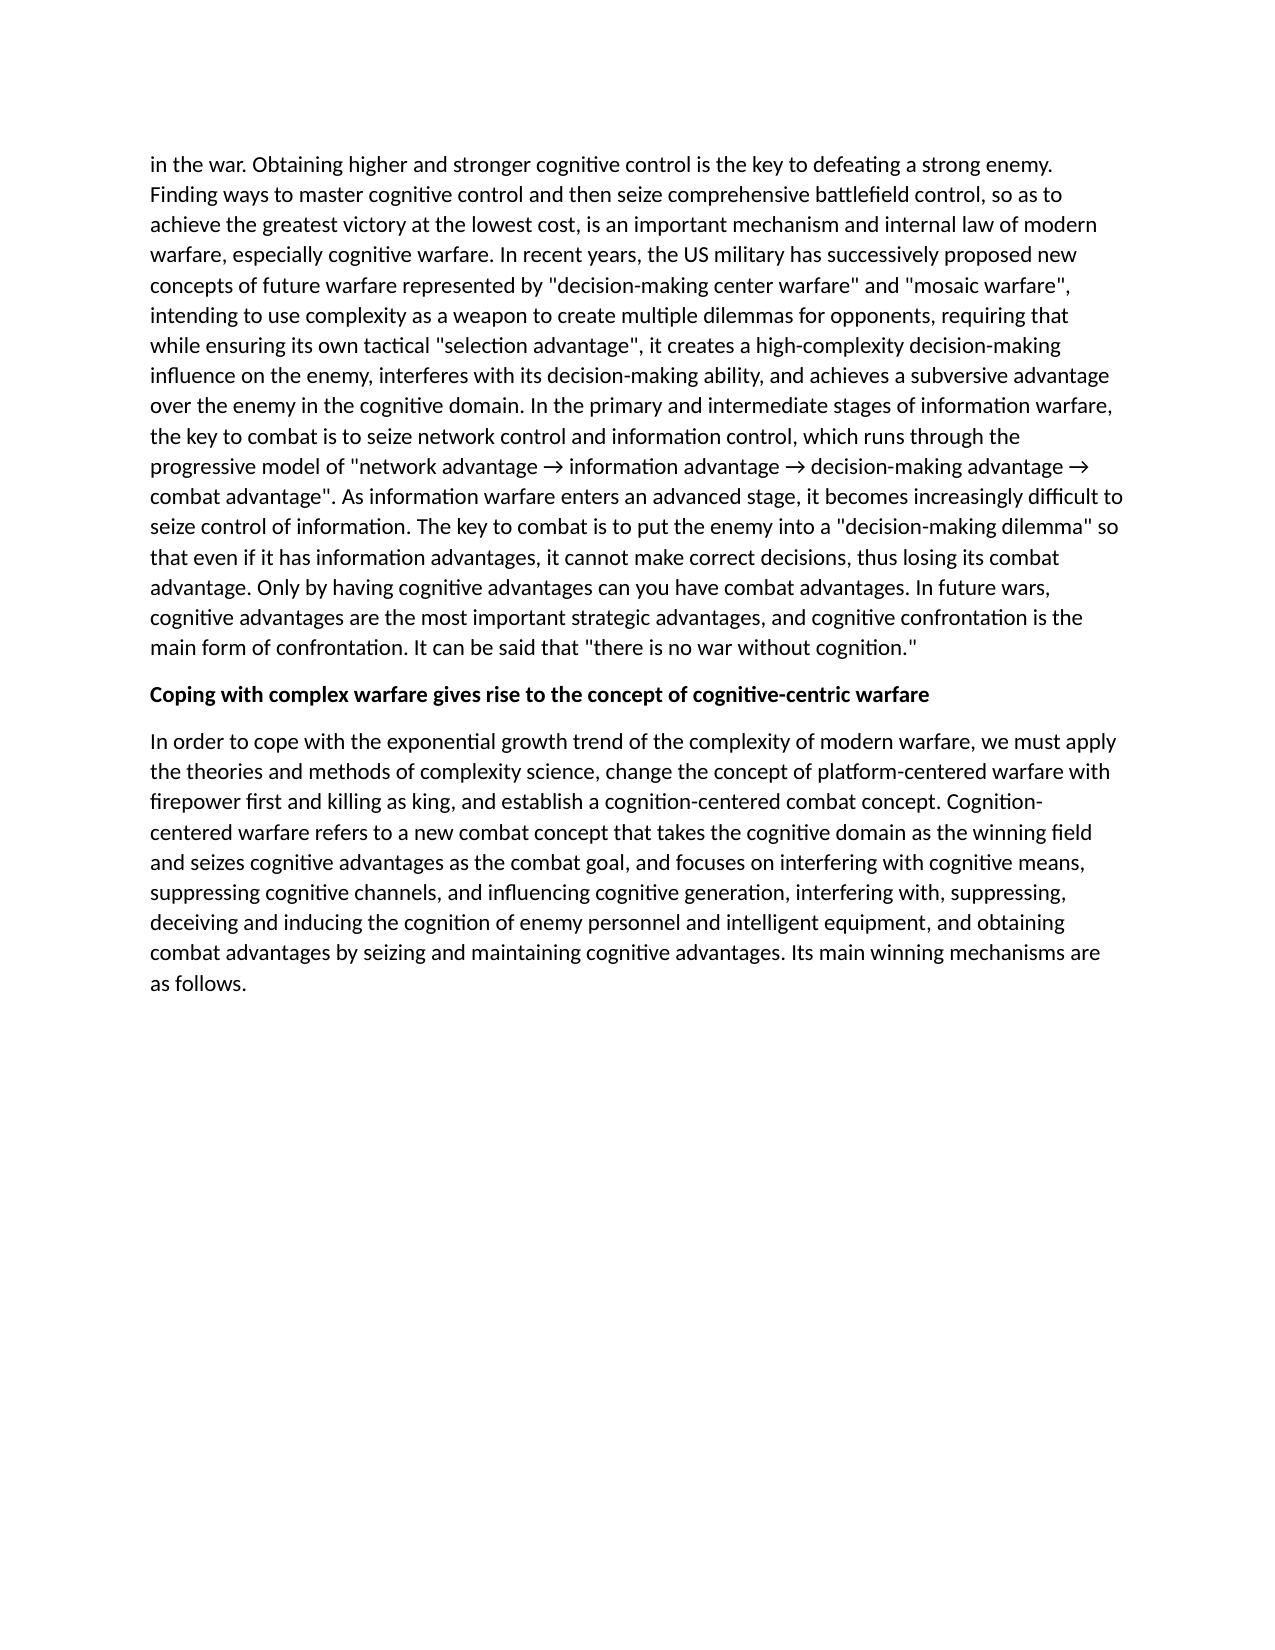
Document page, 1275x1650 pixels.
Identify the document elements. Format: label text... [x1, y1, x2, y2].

text In order to cope with the exponential growth trend of the complexity of modern warfare, we must apply the theories and methods of complexity science, change the concept of platform-centered warfare with firepower first and killing as king, and establish a cognition-centered combat concept. Cognition-centered warfare refers to a new combat concept that takes the cognitive domain as the winning field and seizes cognitive advantages as the combat goal, and focuses on interfering with cognitive means, suppressing cognitive channels, and influencing cognitive generation, interfering with, suppressing, deceiving and inducing the cognition of enemy personnel and intelligent equipment, and obtaining combat advantages by seizing and maintaining cognitive advantages. Its main winning mechanisms are as follows. [150, 727, 1125, 997]
text Coping with complex warfare gives rise to the concept of cognitive-centric warfare [150, 680, 1125, 708]
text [150, 150, 1125, 661]
